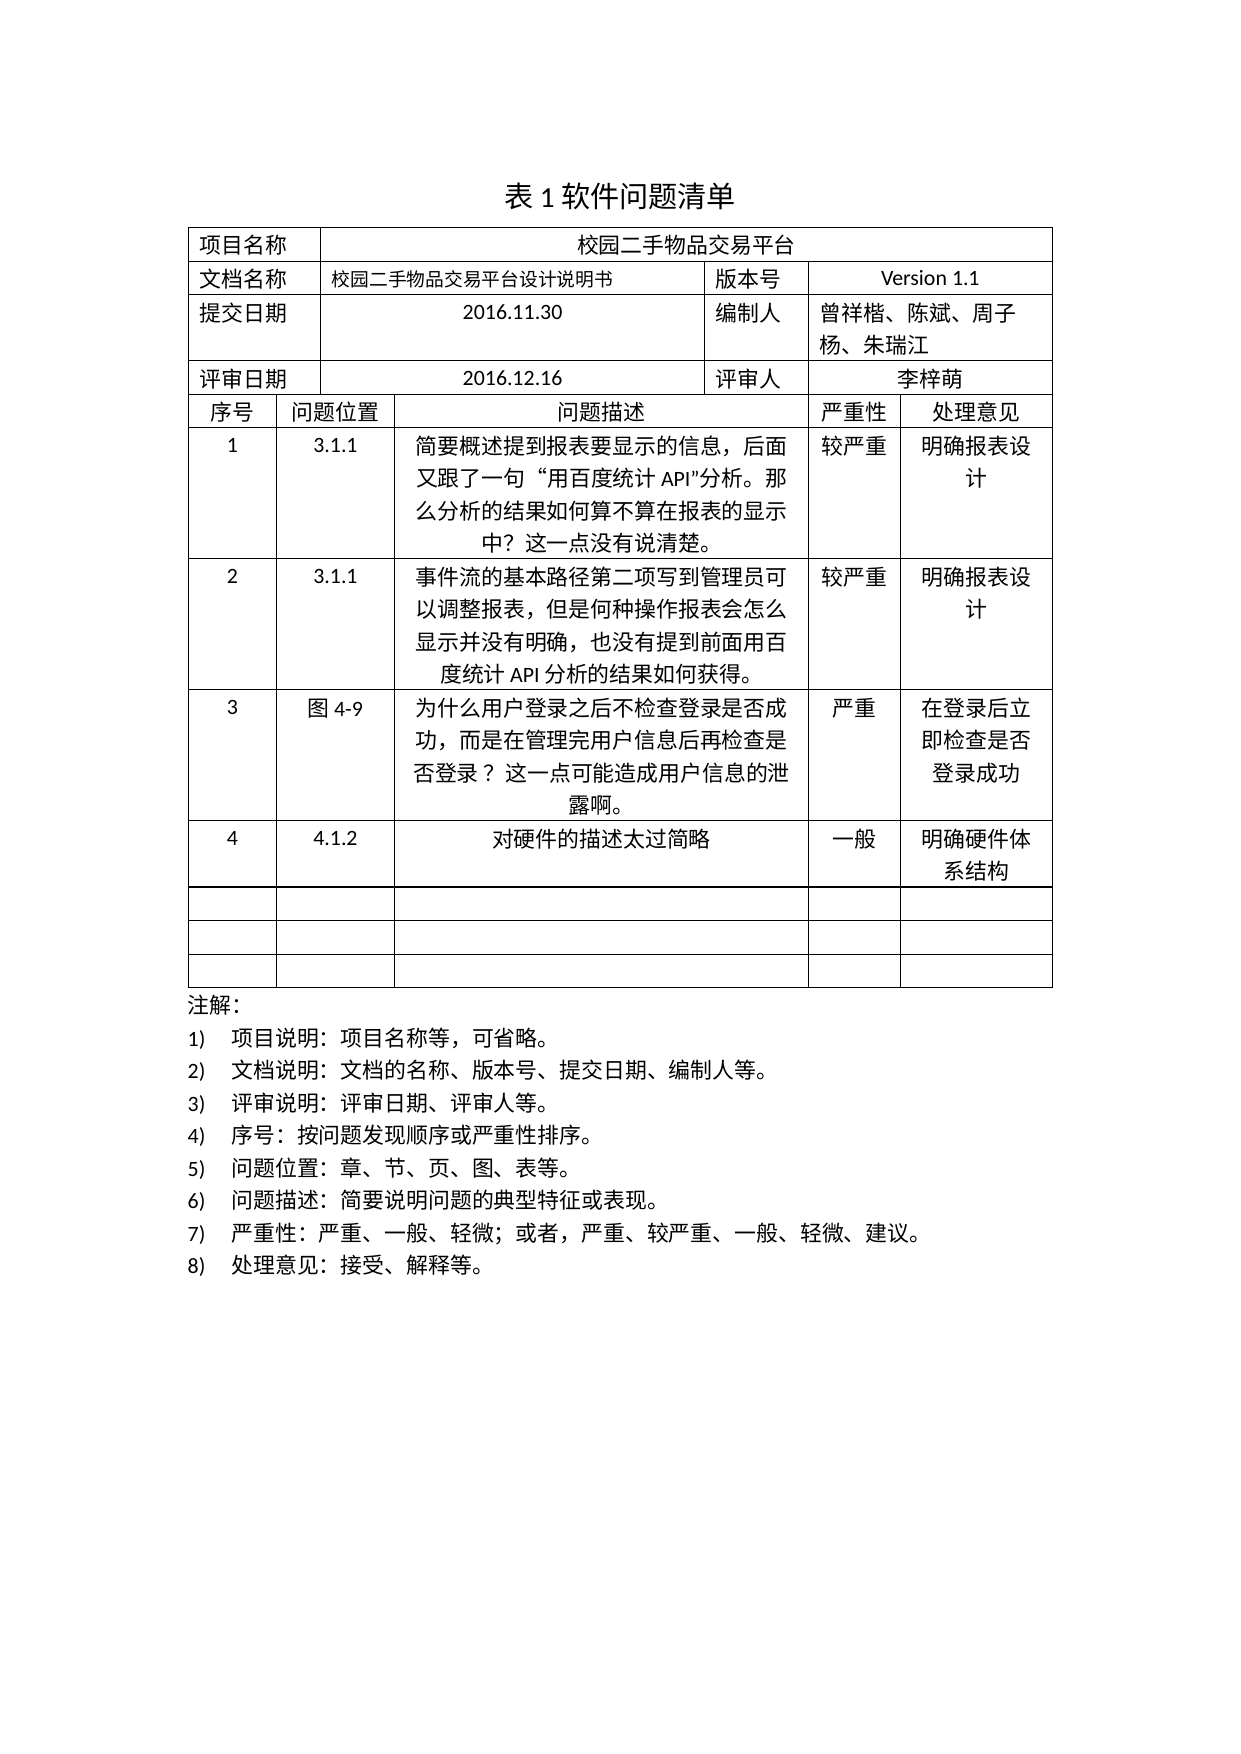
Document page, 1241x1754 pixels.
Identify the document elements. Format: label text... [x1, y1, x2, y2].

list 序号：按问题发现顺序或严重性排序。 [187, 1118, 1053, 1151]
table_cell [901, 921, 1052, 953]
table_cell [189, 955, 276, 987]
table_cell [809, 888, 900, 920]
table_cell 序号 [189, 395, 276, 427]
table_cell 较严重 [809, 428, 900, 558]
table_cell Version 1.1 [809, 262, 1052, 294]
list 评审说明：评审日期、评审人等。 [187, 1086, 1053, 1118]
table_cell [189, 921, 276, 953]
table_cell 明确报表设计 [901, 428, 1052, 558]
table_cell 问题位置 [277, 395, 394, 427]
table_cell 4 [189, 821, 276, 886]
table_cell 文档名称 [189, 262, 320, 294]
table_cell [395, 921, 808, 953]
table_cell 在登录后立即检查是否登录成功 [901, 690, 1052, 820]
table_cell 严重性 [809, 395, 900, 427]
table_cell [277, 888, 394, 920]
table_cell 一般 [809, 821, 900, 886]
table_cell 明确报表设计 [901, 559, 1052, 689]
table_cell 2 [189, 559, 276, 689]
table_cell 曾祥楷、陈斌、周子杨、朱瑞江 [809, 295, 1052, 360]
table_cell 版本号 [705, 262, 808, 294]
table_cell 问题描述 [395, 395, 808, 427]
table_cell [901, 888, 1052, 920]
list 严重性：严重、一般、轻微；或者，严重、较严重、一般、轻微、建议。 [187, 1216, 1053, 1248]
table_cell 提交日期 [189, 295, 320, 360]
table_cell 事件流的基本路径第二项写到管理员可以调整报表，但是何种操作报表会怎么显示并没有明确，也没有提到前面用百度统计API分析的结果如何获得。 [395, 559, 808, 689]
table_cell 3.1.1 [277, 428, 394, 558]
list 处理意见：接受、解释等。 [187, 1248, 1053, 1281]
table_cell [277, 921, 394, 953]
list 项目说明：项目名称等，可省略。 [187, 1021, 1053, 1053]
table_cell 评审人 [705, 361, 808, 394]
table_cell [277, 955, 394, 987]
table_cell 处理意见 [901, 395, 1052, 427]
table_cell 1 [189, 428, 276, 558]
table_cell 校园二手物品交易平台设计说明书 [321, 262, 704, 294]
table_cell 图4-9 [277, 690, 394, 820]
table_cell 编制人 [705, 295, 808, 360]
table_header 项目名称 [189, 228, 320, 261]
table_cell 明确硬件体系结构 [901, 821, 1052, 886]
table_cell [901, 955, 1052, 987]
table_cell [395, 888, 808, 920]
table_cell 3 [189, 690, 276, 820]
table_cell 2016.12.16 [321, 361, 704, 394]
table_cell 4.1.2 [277, 821, 394, 886]
text 注解： [187, 988, 1053, 1021]
list 问题位置：章、节、页、图、表等。 [187, 1151, 1053, 1183]
text 表1 软件问题清单 [187, 162, 1053, 227]
table_cell 简要概述提到报表要显示的信息，后面又跟了一句“用百度统计API”分析。那么分析的结果如何算不算在报表的显示中？这一点没有说清楚。 [395, 428, 808, 558]
table_cell [809, 921, 900, 953]
list 问题描述：简要说明问题的典型特征或表现。 [187, 1183, 1053, 1216]
table_cell 对硬件的描述太过简略 [395, 821, 808, 886]
table_cell 较严重 [809, 559, 900, 689]
table_cell [809, 955, 900, 987]
table_cell 评审日期 [189, 361, 320, 394]
table_cell [395, 955, 808, 987]
table_cell 3.1.1 [277, 559, 394, 689]
table_cell 严重 [809, 690, 900, 820]
table_header 校园二手物品交易平台 [321, 228, 1052, 261]
list 文档说明：文档的名称、版本号、提交日期、编制人等。 [187, 1053, 1053, 1086]
table_cell [189, 888, 276, 920]
table_cell 为什么用户登录之后不检查登录是否成功，而是在管理完用户信息后再检查是否登录 ？这一点可能造成用户信息的泄露啊。 [395, 690, 808, 820]
table_cell 李梓萌 [809, 361, 1052, 394]
table_cell 2016.11.30 [321, 295, 704, 360]
